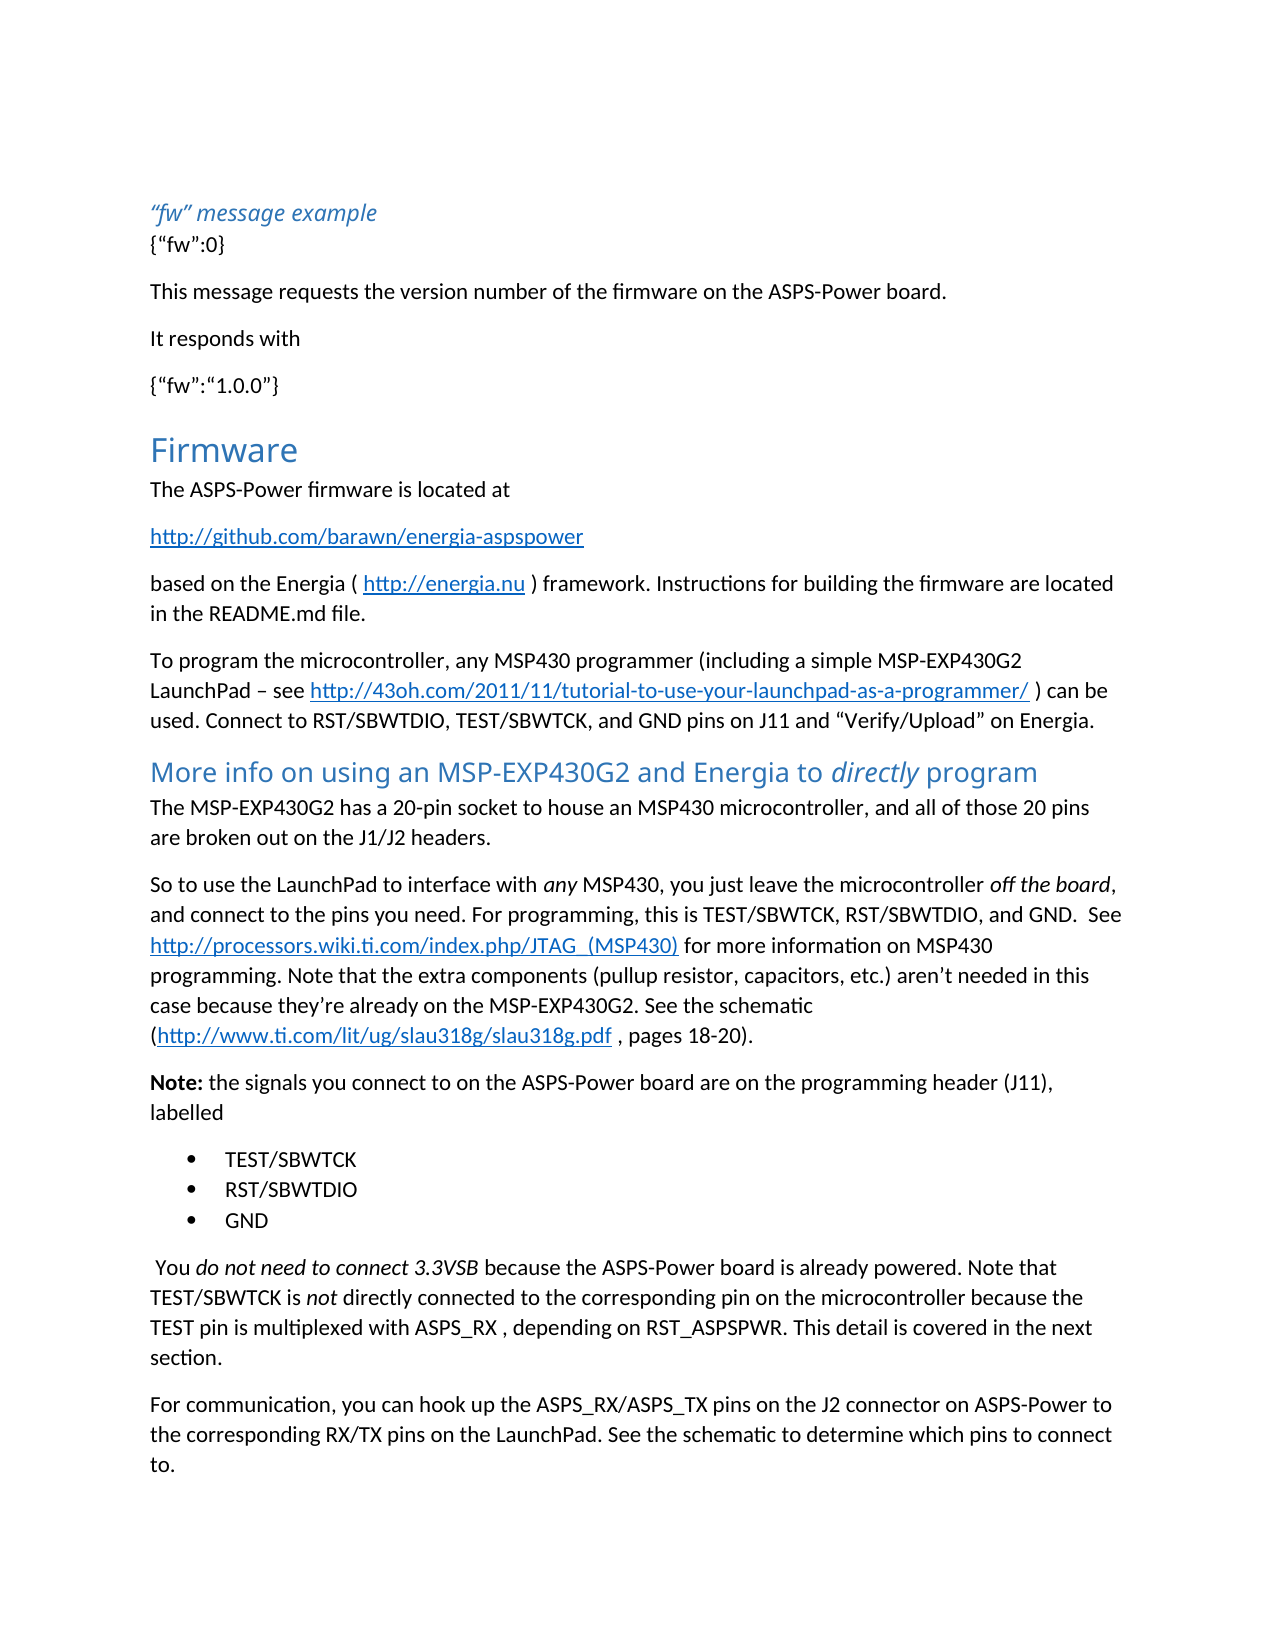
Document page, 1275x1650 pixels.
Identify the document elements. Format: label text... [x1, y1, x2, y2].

list GND [187, 1206, 1125, 1234]
text Note: the signals you connect to on the ASPS-Power board are on the programming header (J11), labelled [150, 1068, 1125, 1127]
subtitle More info on using an MSP-EXP430G2 and Energia to directly program [150, 753, 1125, 790]
text http://github.com/barawn/energia-aspspower [150, 522, 1125, 550]
text For communication, you can hook up the ASPS_RX/ASPS_TX pins on the J2 connector on ASPS-Power to the corresponding RX/TX pins on the LaunchPad. See the schematic to determine which pins to connect to. [150, 1390, 1125, 1479]
text {“fw”:0} [150, 231, 1125, 259]
subtitle Firmware [150, 426, 1125, 472]
subtitle “fw” message example [150, 197, 1125, 228]
text So to use the LaunchPad to interface with any MSP430, you just leave the microcontroller off the board, and connect to the pins you need. For programming, this is TEST/SBWTCK, RST/SBWTDIO, and GND. See http://processors.wiki.ti.com/index.php/JTAG_(MSP430) for more information on MSP430 programming. Note that the extra components (pullup resistor, capacitors, etc.) aren’t needed in this case because they’re already on the MSP-EXP430G2. See the schematic (http://www.ti.com/lit/ug/slau318g/slau318g.pdf , pages 18-20). [150, 870, 1125, 1049]
text {“fw”:“1.0.0”} [150, 371, 1125, 399]
text based on the Energia ( http://energia.nu ) framework. Instructions for building the firmware are located in the README.md file. [150, 569, 1125, 627]
text It responds with [150, 324, 1125, 352]
text The MSP-EXP430G2 has a 20-pin socket to house an MSP430 microcontroller, and all of those 20 pins are broken out on the J1/J2 headers. [150, 793, 1125, 852]
list RST/SBWTDIO [187, 1176, 1125, 1204]
text This message requests the version number of the firmware on the ASPS-Power board. [150, 277, 1125, 306]
text You do not need to connect 3.3VSB because the ASPS-Power board is already powered. Note that TEST/SBWTCK is not directly connected to the corresponding pin on the microcontroller because the TEST pin is multiplexed with ASPS_RX , depending on RST_ASPSPWR. This detail is covered in the next section. [150, 1253, 1125, 1371]
list TEST/SBWTCK [187, 1145, 1125, 1173]
text The ASPS-Power firmware is located at [150, 475, 1125, 503]
text To program the microcontroller, any MSP430 programmer (including a simple MSP-EXP430G2 LaunchPad – see http://43oh.com/2011/11/tutorial-to-use-your-launchpad-as-a-programmer/ ) can be used. Connect to RST/SBWTDIO, TEST/SBWTCK, and GND pins on J11 and “Verify/Upload” on Energia. [150, 646, 1125, 735]
